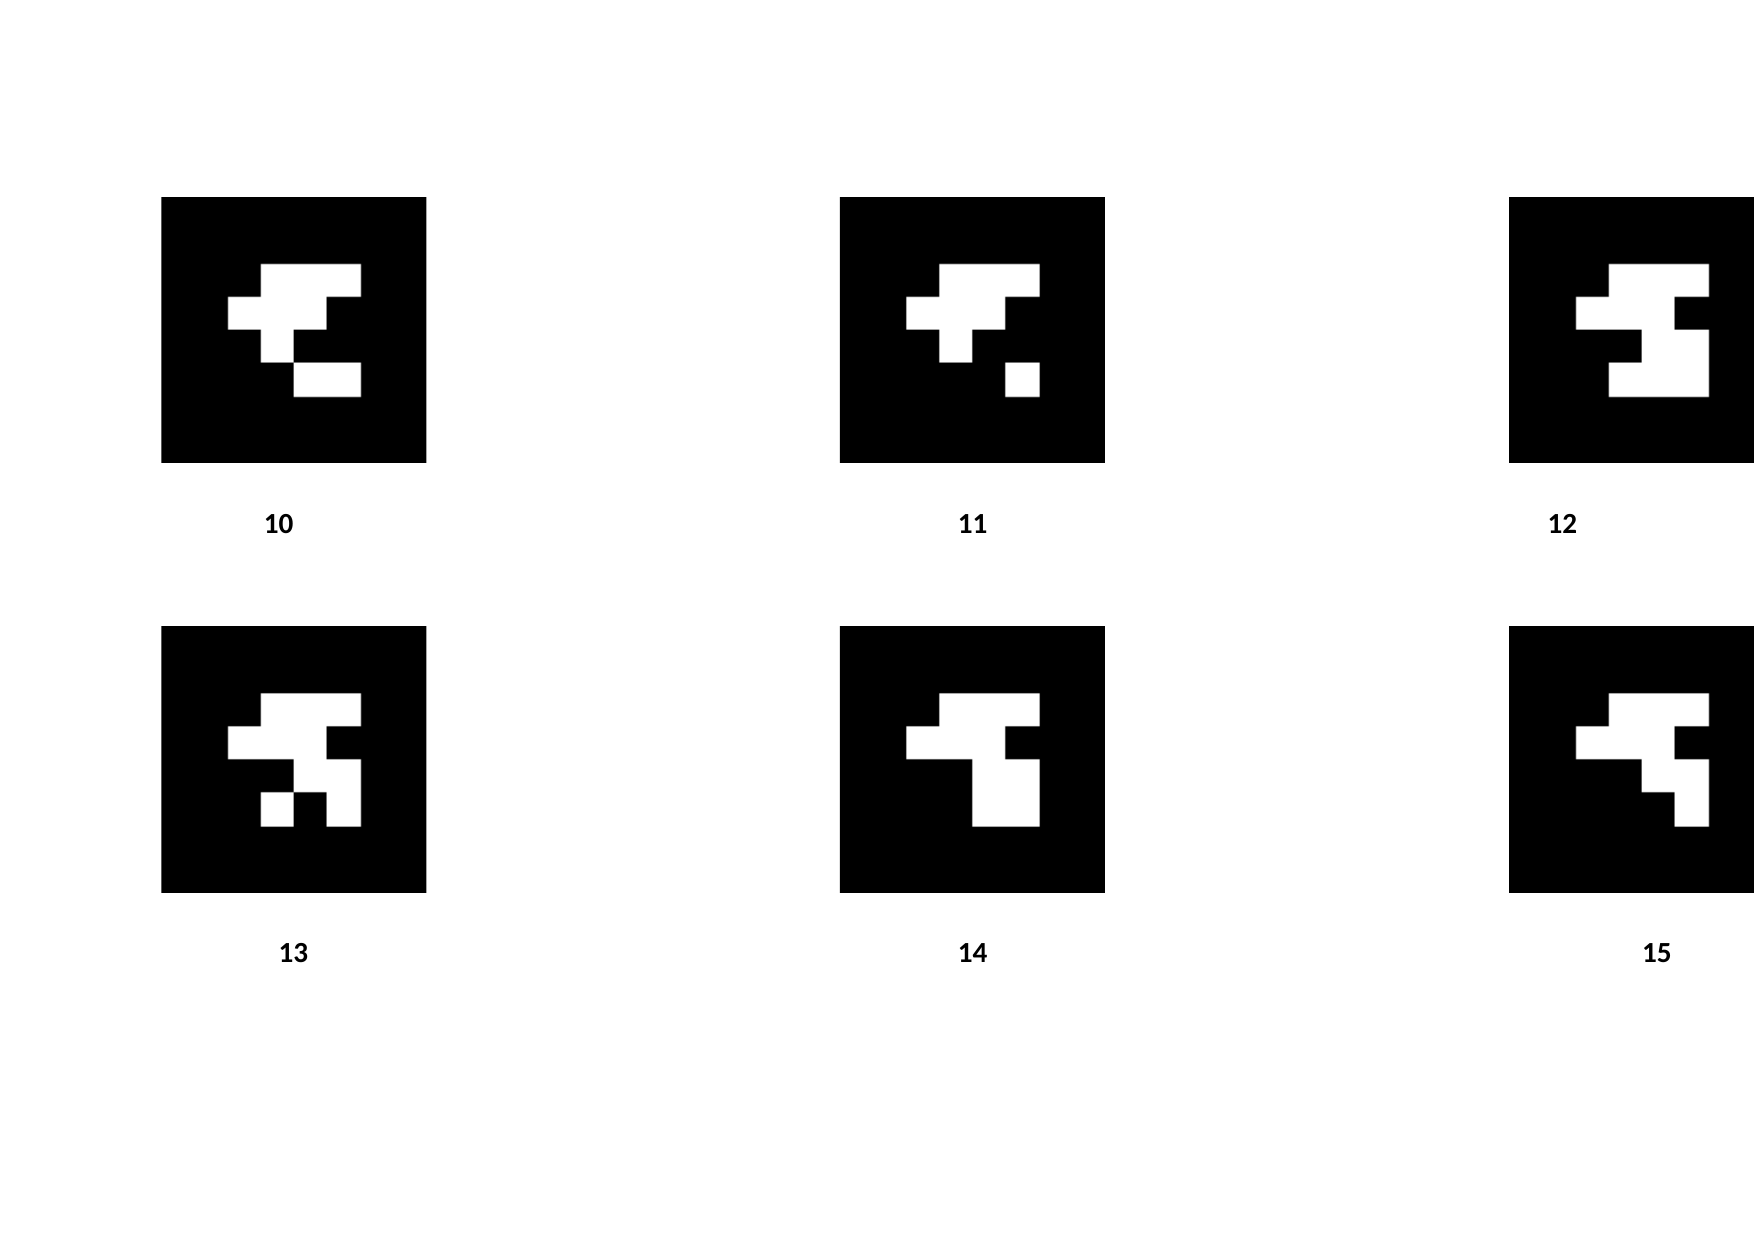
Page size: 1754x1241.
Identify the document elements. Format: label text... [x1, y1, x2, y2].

picture [161, 197, 427, 463]
table_header 10 [150, 198, 724, 627]
picture [1509, 626, 1754, 893]
table_cell 15 [1221, 627, 1754, 984]
picture [839, 197, 1105, 463]
picture [1509, 197, 1754, 463]
table_header 11 [724, 198, 1221, 627]
picture [839, 626, 1105, 893]
table_cell 14 [724, 627, 1221, 984]
table_cell 13 [150, 627, 724, 984]
picture [161, 626, 427, 893]
table_header 12 [1221, 198, 1754, 627]
